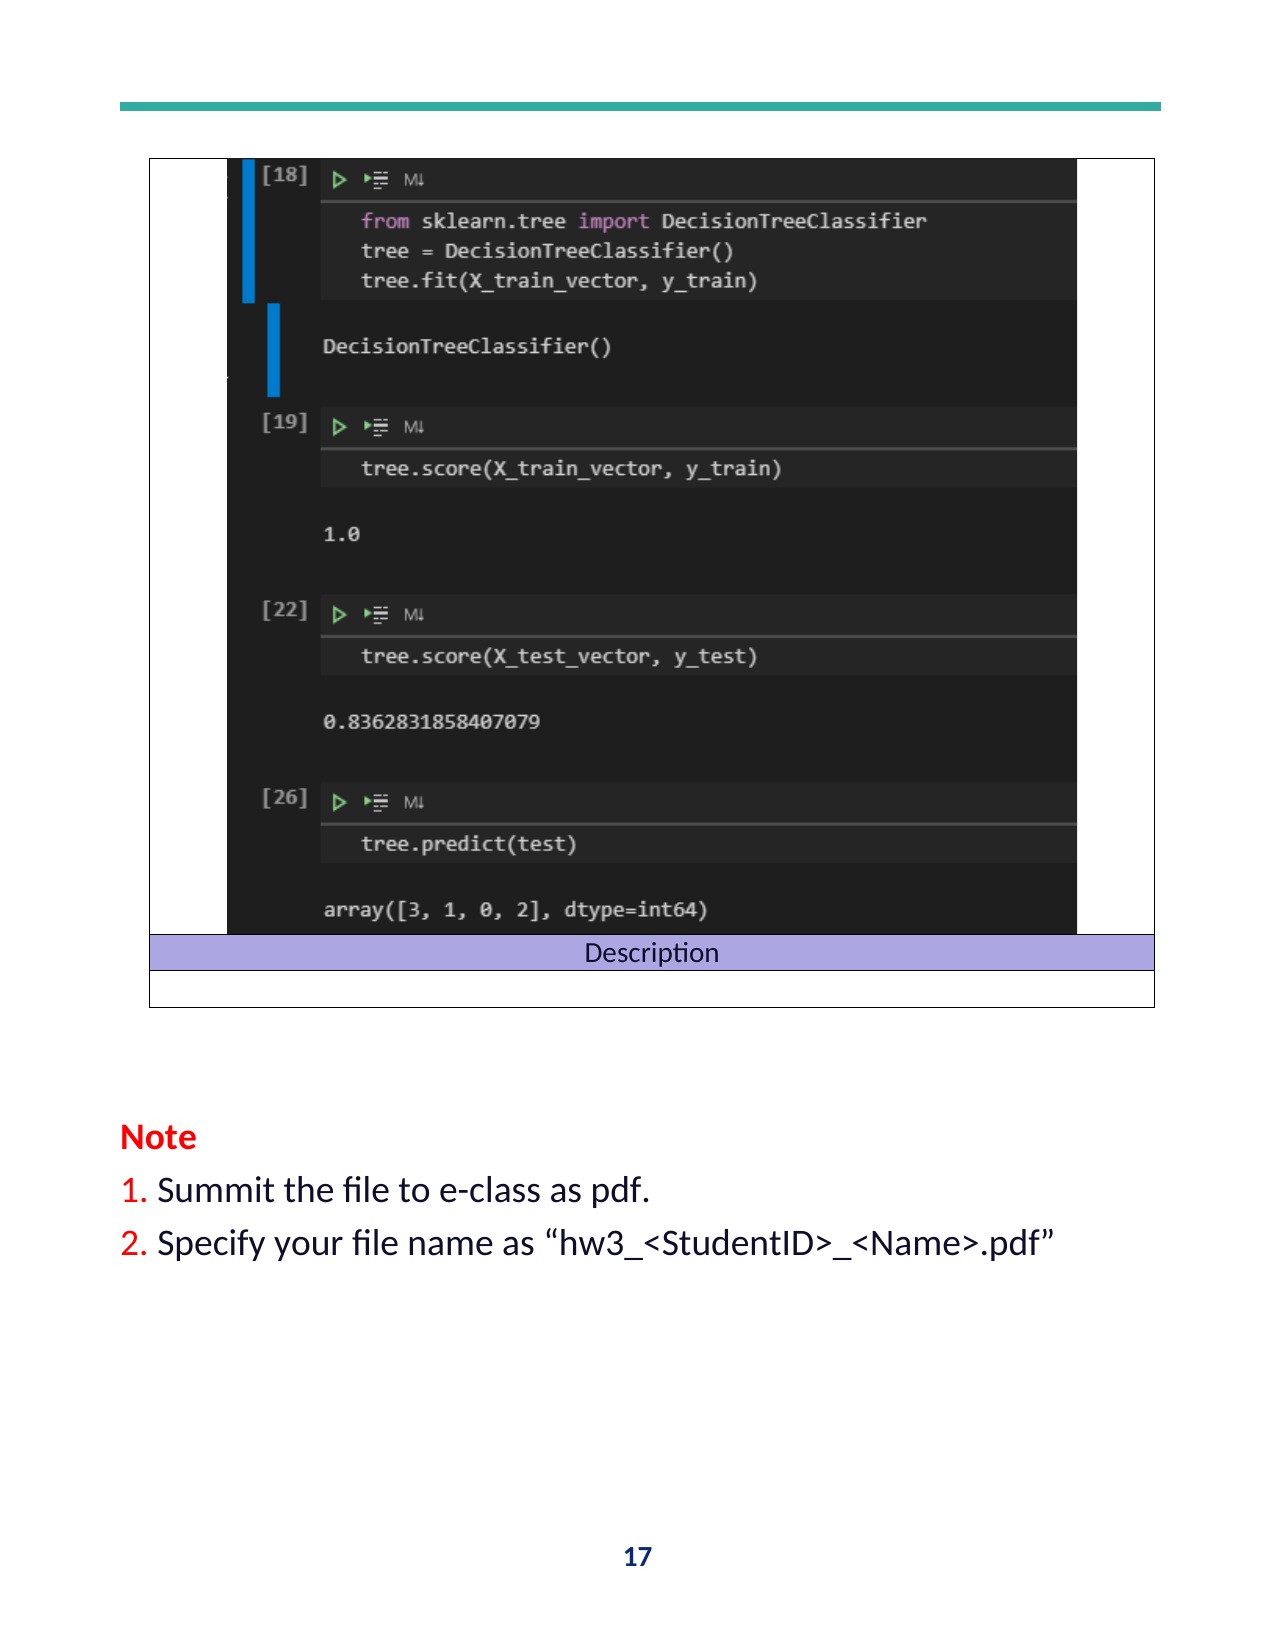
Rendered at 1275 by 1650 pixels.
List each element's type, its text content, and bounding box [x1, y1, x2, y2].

table_cell [1078, 159, 1154, 933]
text Note [120, 1113, 1155, 1159]
table_cell Description [150, 935, 1154, 970]
text 1. Summit the file to e-class as pdf. [120, 1166, 1155, 1212]
table_cell [150, 971, 1154, 1007]
table_cell [150, 159, 227, 933]
picture [227, 158, 1078, 934]
text 2. Specify your file name as “hw3_<StudentID>_<Name>.pdf” [120, 1219, 1155, 1264]
